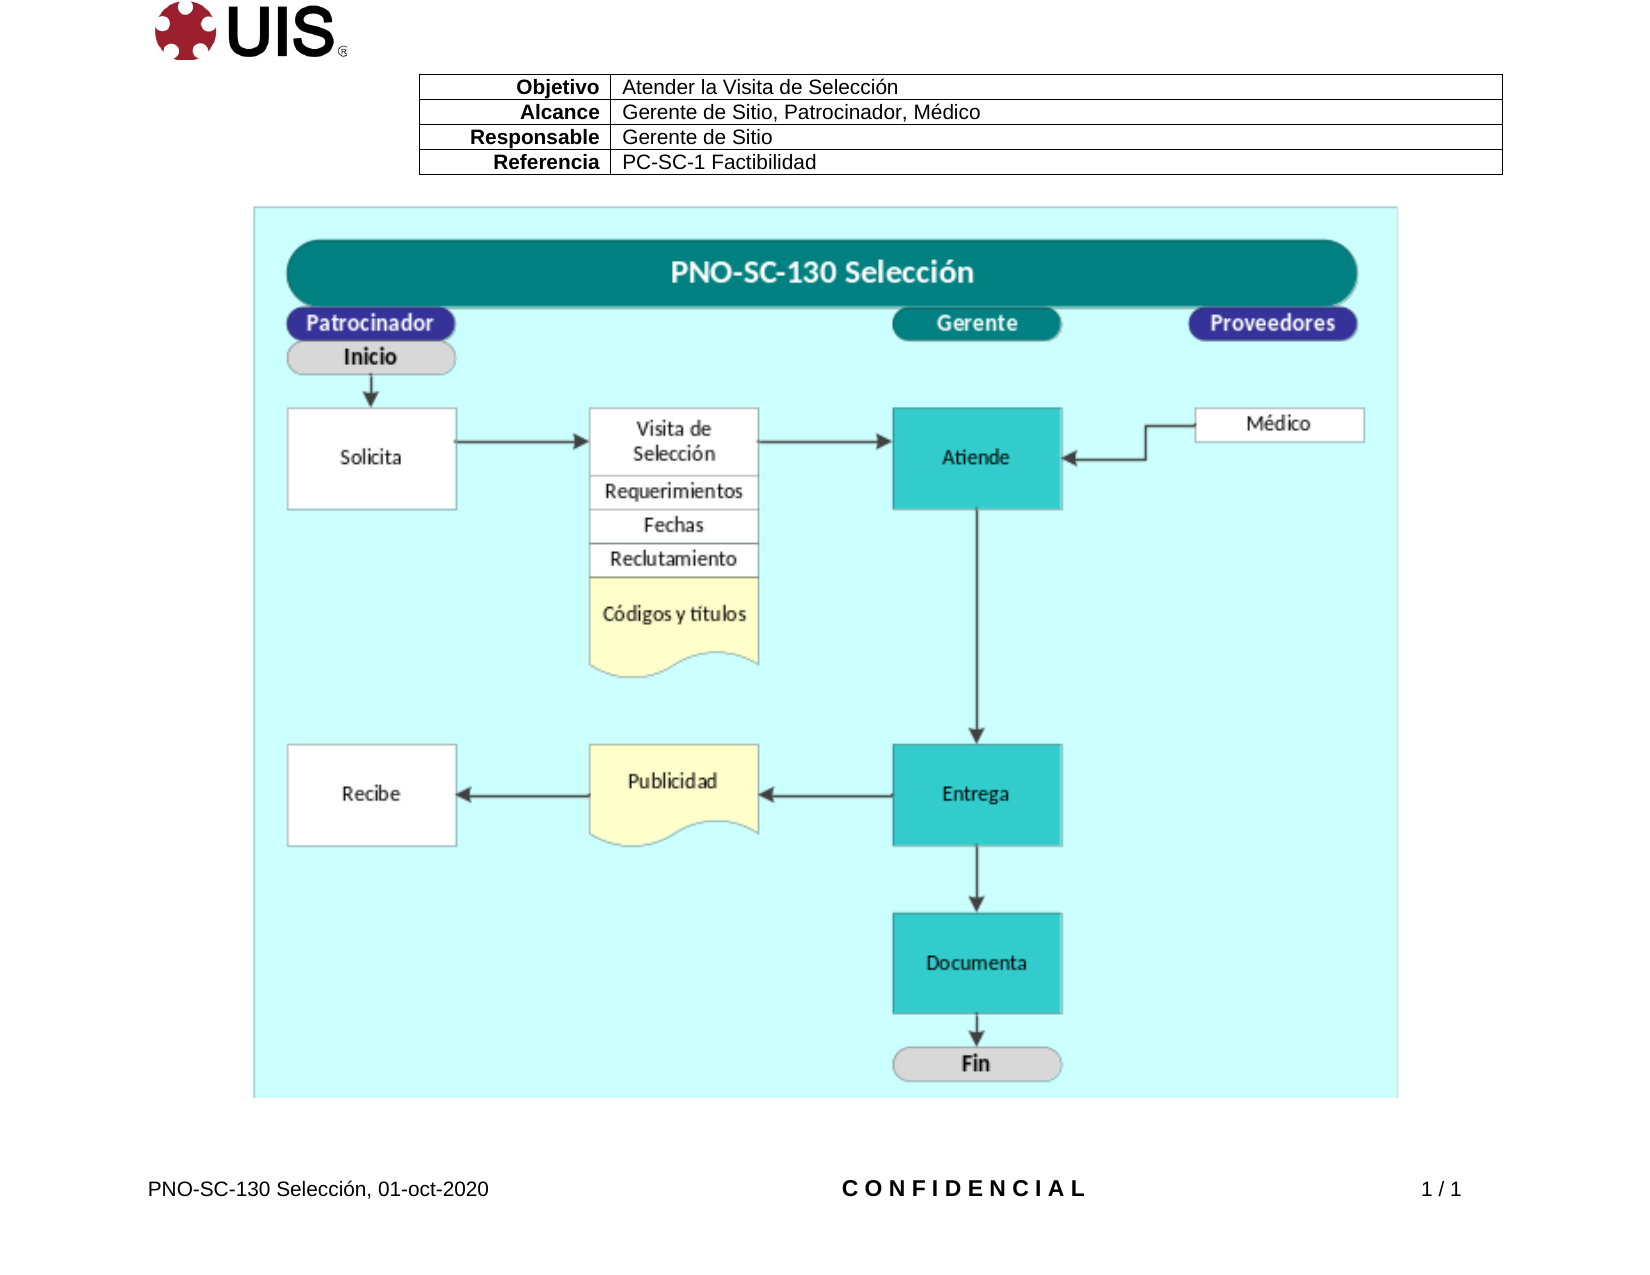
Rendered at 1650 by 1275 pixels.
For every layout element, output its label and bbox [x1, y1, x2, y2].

picture [153, 0, 347, 60]
